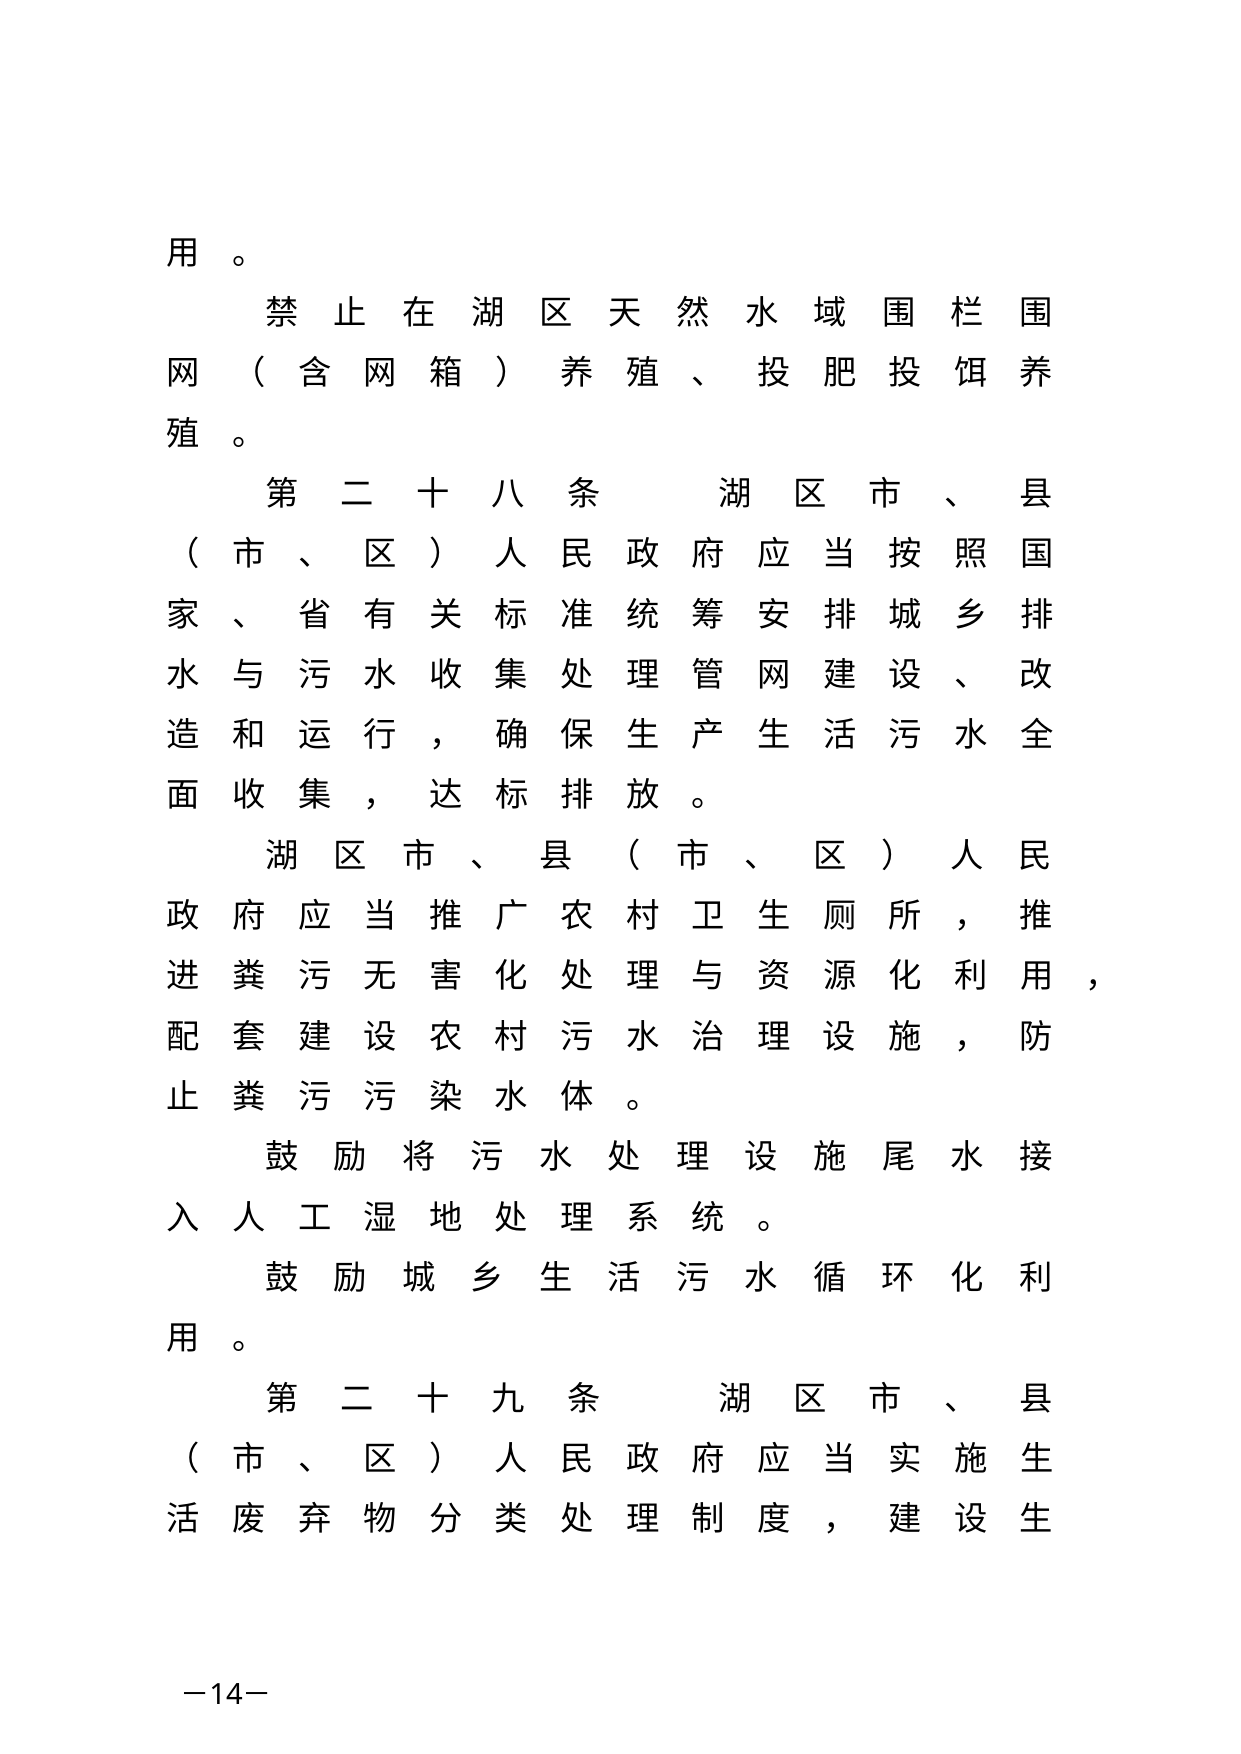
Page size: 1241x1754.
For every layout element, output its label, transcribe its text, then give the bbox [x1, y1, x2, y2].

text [167, 1365, 1085, 1546]
text 第二十八条 湖区市、县（市、区）人民政府应当按照国家、省有关标准统筹安排城乡排水与污水收集处理管网建设、改造和运行，确保生产生活污水全面收集，达标排放。 [167, 461, 1085, 822]
text 鼓励城乡生活污水循环化利用。 [167, 1245, 1085, 1365]
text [167, 219, 1085, 280]
text 鼓励将污水处理设施尾水接入人工湿地处理系统。 [167, 1124, 1085, 1245]
text 湖区市、县（市、区）人民政府应当推广农村卫生厕所，推进粪污无害化处理与资源化利用，配套建设农村污水治理设施，防止粪污污染水体。 [167, 822, 1085, 1124]
text 禁止在湖区天然水域围栏围网（含网箱）养殖、投肥投饵养殖。 [167, 280, 1085, 461]
